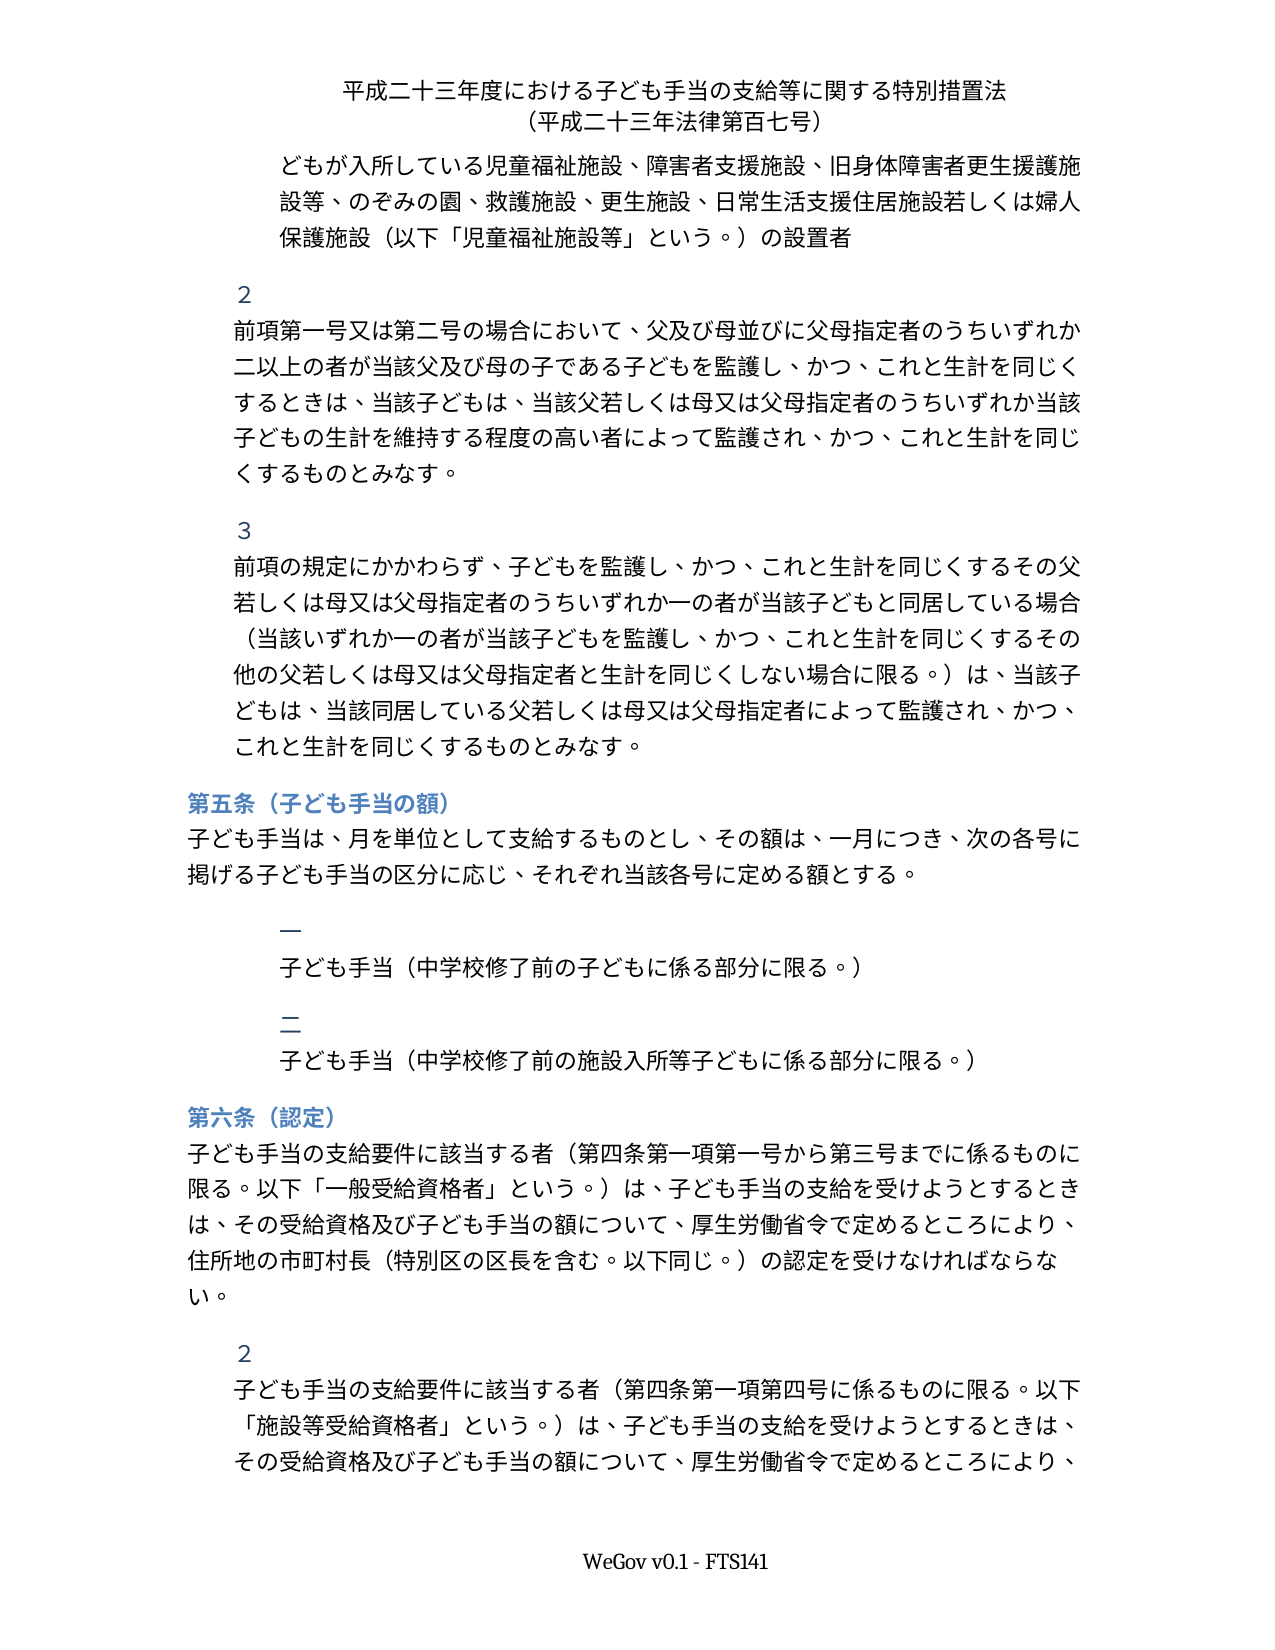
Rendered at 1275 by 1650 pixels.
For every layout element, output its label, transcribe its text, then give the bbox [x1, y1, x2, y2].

subtitle ３ [233, 515, 1087, 546]
text 子ども手当は、月を単位として支給するものとし、その額は、一月につき、次の各号に掲げる子ども手当の区分に応じ、それぞれ当該各号に定める額とする。 [187, 823, 1087, 891]
subtitle ２ [233, 279, 1087, 310]
text 子ども手当（中学校修了前の子どもに係る部分に限る。） [279, 952, 1087, 983]
text 子ども手当（中学校修了前の施設入所等子どもに係る部分に限る。） [279, 1045, 1087, 1076]
subtitle 一 [279, 916, 1087, 947]
text 前項第一号又は第二号の場合において、父及び母並びに父母指定者のうちいずれか二以上の者が当該父及び母の子である子どもを監護し、かつ、これと生計を同じくするときは、当該子どもは、当該父若しくは母又は父母指定者のうちいずれか当該子どもの生計を維持する程度の高い者によって監護され、かつ、これと生計を同じくするものとみなす。 [233, 314, 1087, 489]
subtitle ２ [233, 1338, 1087, 1369]
subtitle 第六条（認定） [187, 1102, 1087, 1133]
text 前項の規定にかかわらず、子どもを監護し、かつ、これと生計を同じくするその父若しくは母又は父母指定者のうちいずれか一の者が当該子どもと同居している場合（当該いずれか一の者が当該子どもを監護し、かつ、これと生計を同じくするその他の父若しくは母又は父母指定者と生計を同じくしない場合に限る。）は、当該子どもは、当該同居している父若しくは母又は父母指定者によって監護され、かつ、これと生計を同じくするものとみなす。 [233, 551, 1087, 762]
subtitle 第五条（子ども手当の額） [187, 787, 1087, 819]
subtitle 二 [279, 1009, 1087, 1040]
